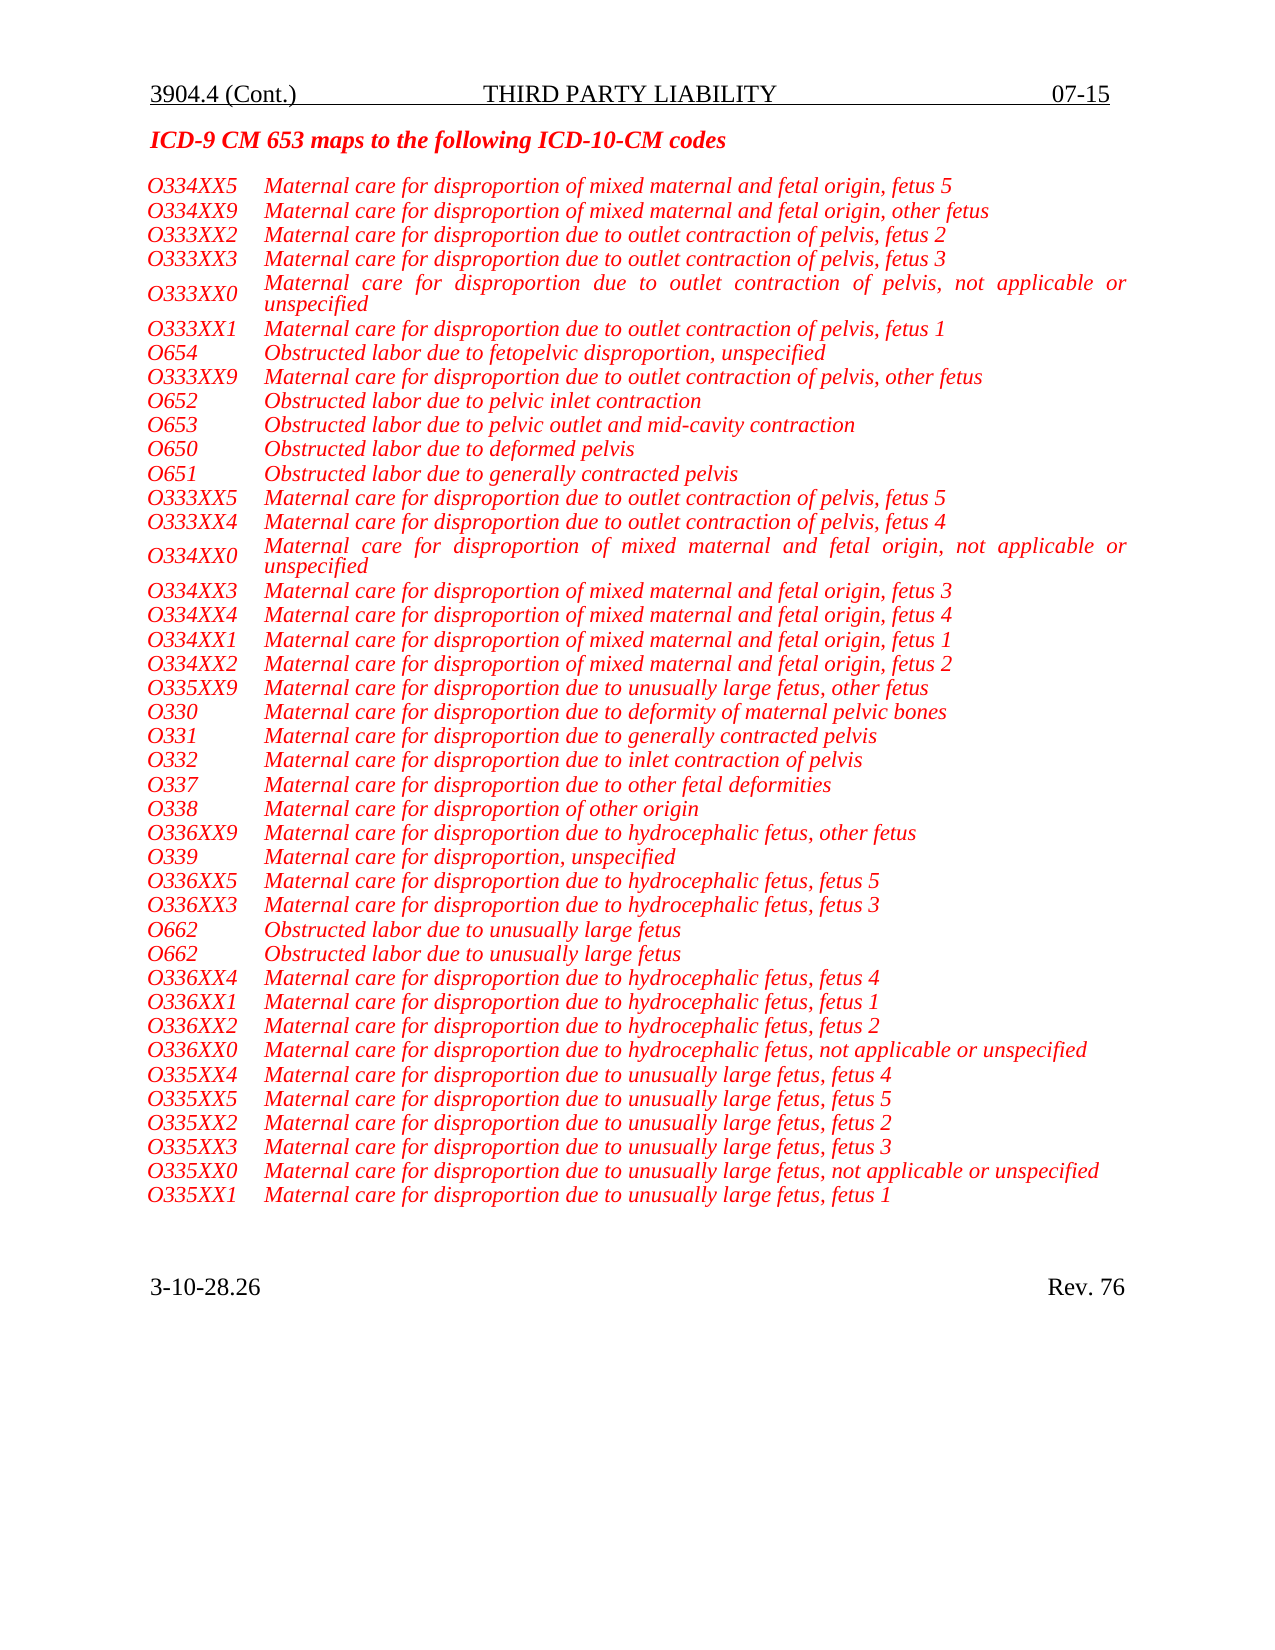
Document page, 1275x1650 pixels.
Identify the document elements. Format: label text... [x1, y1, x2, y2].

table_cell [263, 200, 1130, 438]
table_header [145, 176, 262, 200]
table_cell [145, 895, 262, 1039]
text ICD-9 CM 653 maps to the following ICD-10-CM codes [150, 130, 442, 153]
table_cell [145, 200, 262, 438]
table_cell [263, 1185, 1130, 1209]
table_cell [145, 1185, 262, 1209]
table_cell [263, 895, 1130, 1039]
text ICD-9 CM 653 maps to the following ICD-10-CM codes [437, 130, 1125, 153]
text 3-10-28.26 Rev. 76 [150, 1277, 1125, 1300]
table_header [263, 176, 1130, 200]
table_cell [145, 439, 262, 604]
text 3904.4 (Cont.) THIRD PARTY LIABILITY 07-15 [150, 84, 1125, 107]
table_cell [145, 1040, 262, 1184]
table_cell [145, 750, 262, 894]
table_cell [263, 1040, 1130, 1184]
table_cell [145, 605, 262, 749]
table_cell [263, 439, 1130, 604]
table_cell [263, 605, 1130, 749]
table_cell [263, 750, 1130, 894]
